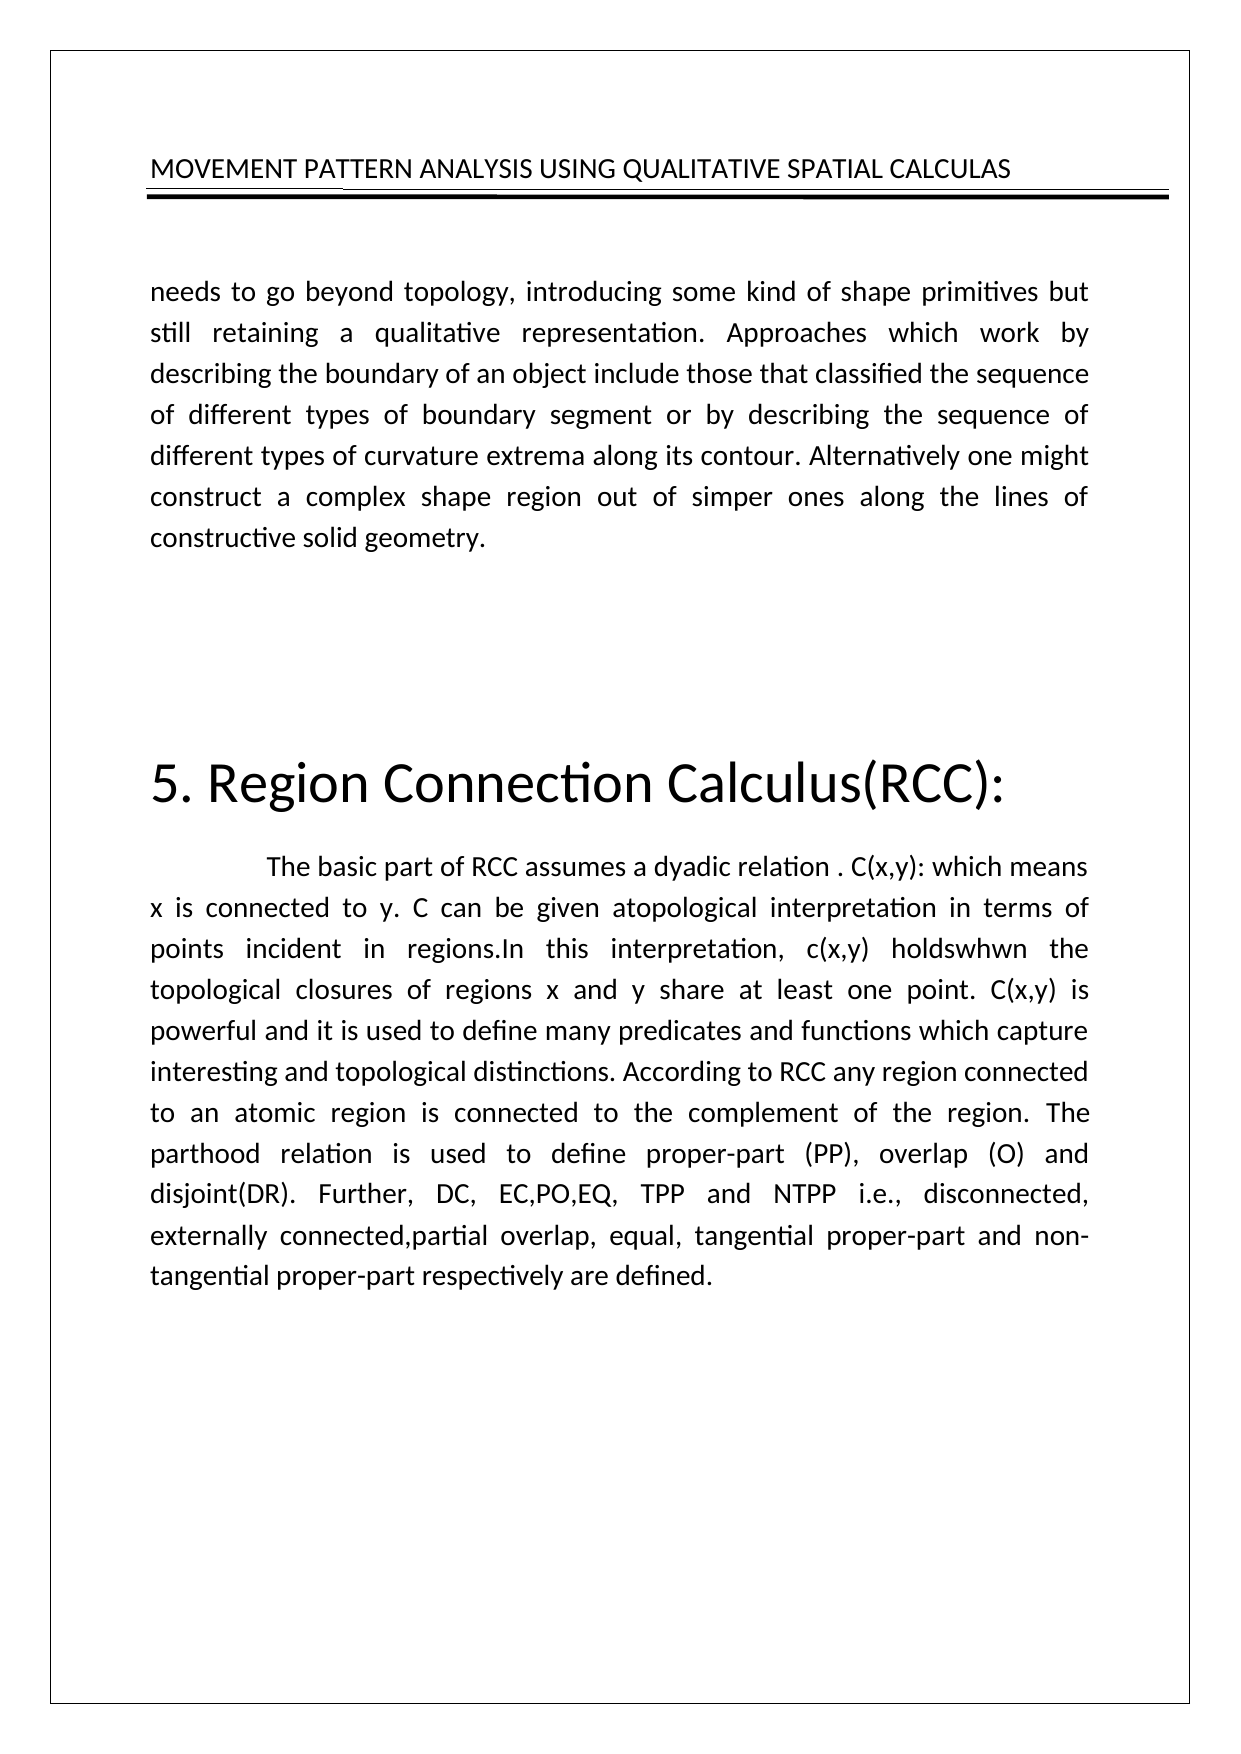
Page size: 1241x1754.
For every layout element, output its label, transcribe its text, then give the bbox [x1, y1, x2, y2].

text MOVEMENT PATTERN ANALYSIS USING QUALITATIVE SPATIAL CALCULAS [150, 150, 1090, 186]
text needs to go beyond topology, introducing some kind of shape primitives but still retaining a qualitative representation. Approaches which work by describing the boundary of an object include those that classified the sequence of different types of boundary segment or by describing the sequence of different types of curvature extrema along its contour. Alternatively one might construct a complex shape region out of simper ones along the lines of constructive solid geometry. [150, 273, 1090, 555]
text 5. Region Connection Calculus(RCC): [150, 745, 1090, 817]
text The basic part of RCC assumes a dyadic relation . C(x,y): which means x is connected to y. C can be given atopological interpretation in terms of points incident in regions.In this interpretation, c(x,y) holdswhwn the topological closures of regions x and y share at least one point. C(x,y) is powerful and it is used to define many predicates and functions which capture interesting and topological distinctions. According to RCC any region connected to an atomic region is connected to the complement of the region. The parthood relation is used to define proper-part (PP), overlap (O) and disjoint(DR). Further, DC, EC,PO,EQ, TPP and NTPP i.e., disconnected, externally connected,partial overlap, equal, tangential proper-part and non-tangential proper-part respectively are defined. [150, 848, 1090, 1293]
